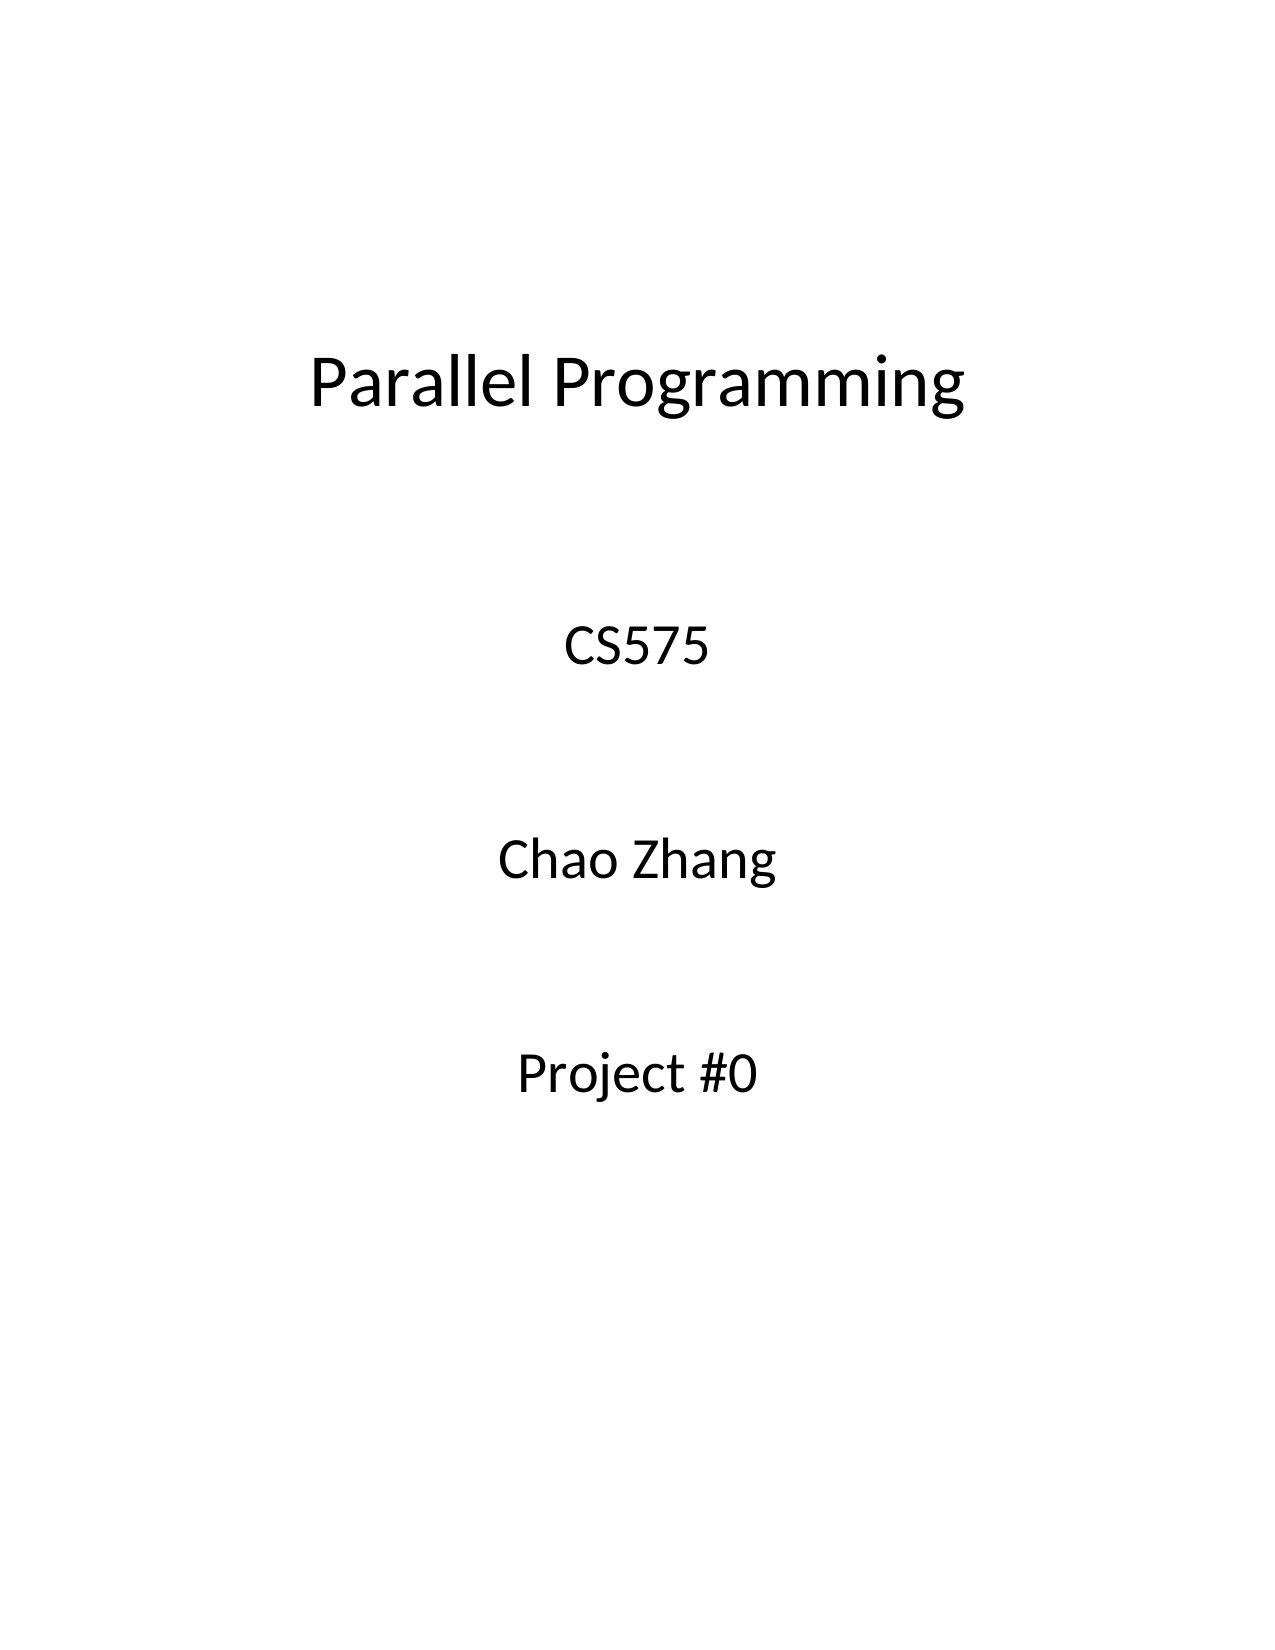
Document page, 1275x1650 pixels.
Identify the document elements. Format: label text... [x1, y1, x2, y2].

text Chao Zhang [150, 822, 1125, 893]
text Parallel Programming [150, 333, 1125, 425]
text Project #0 [150, 1035, 1125, 1107]
text CS575 [150, 608, 1125, 679]
